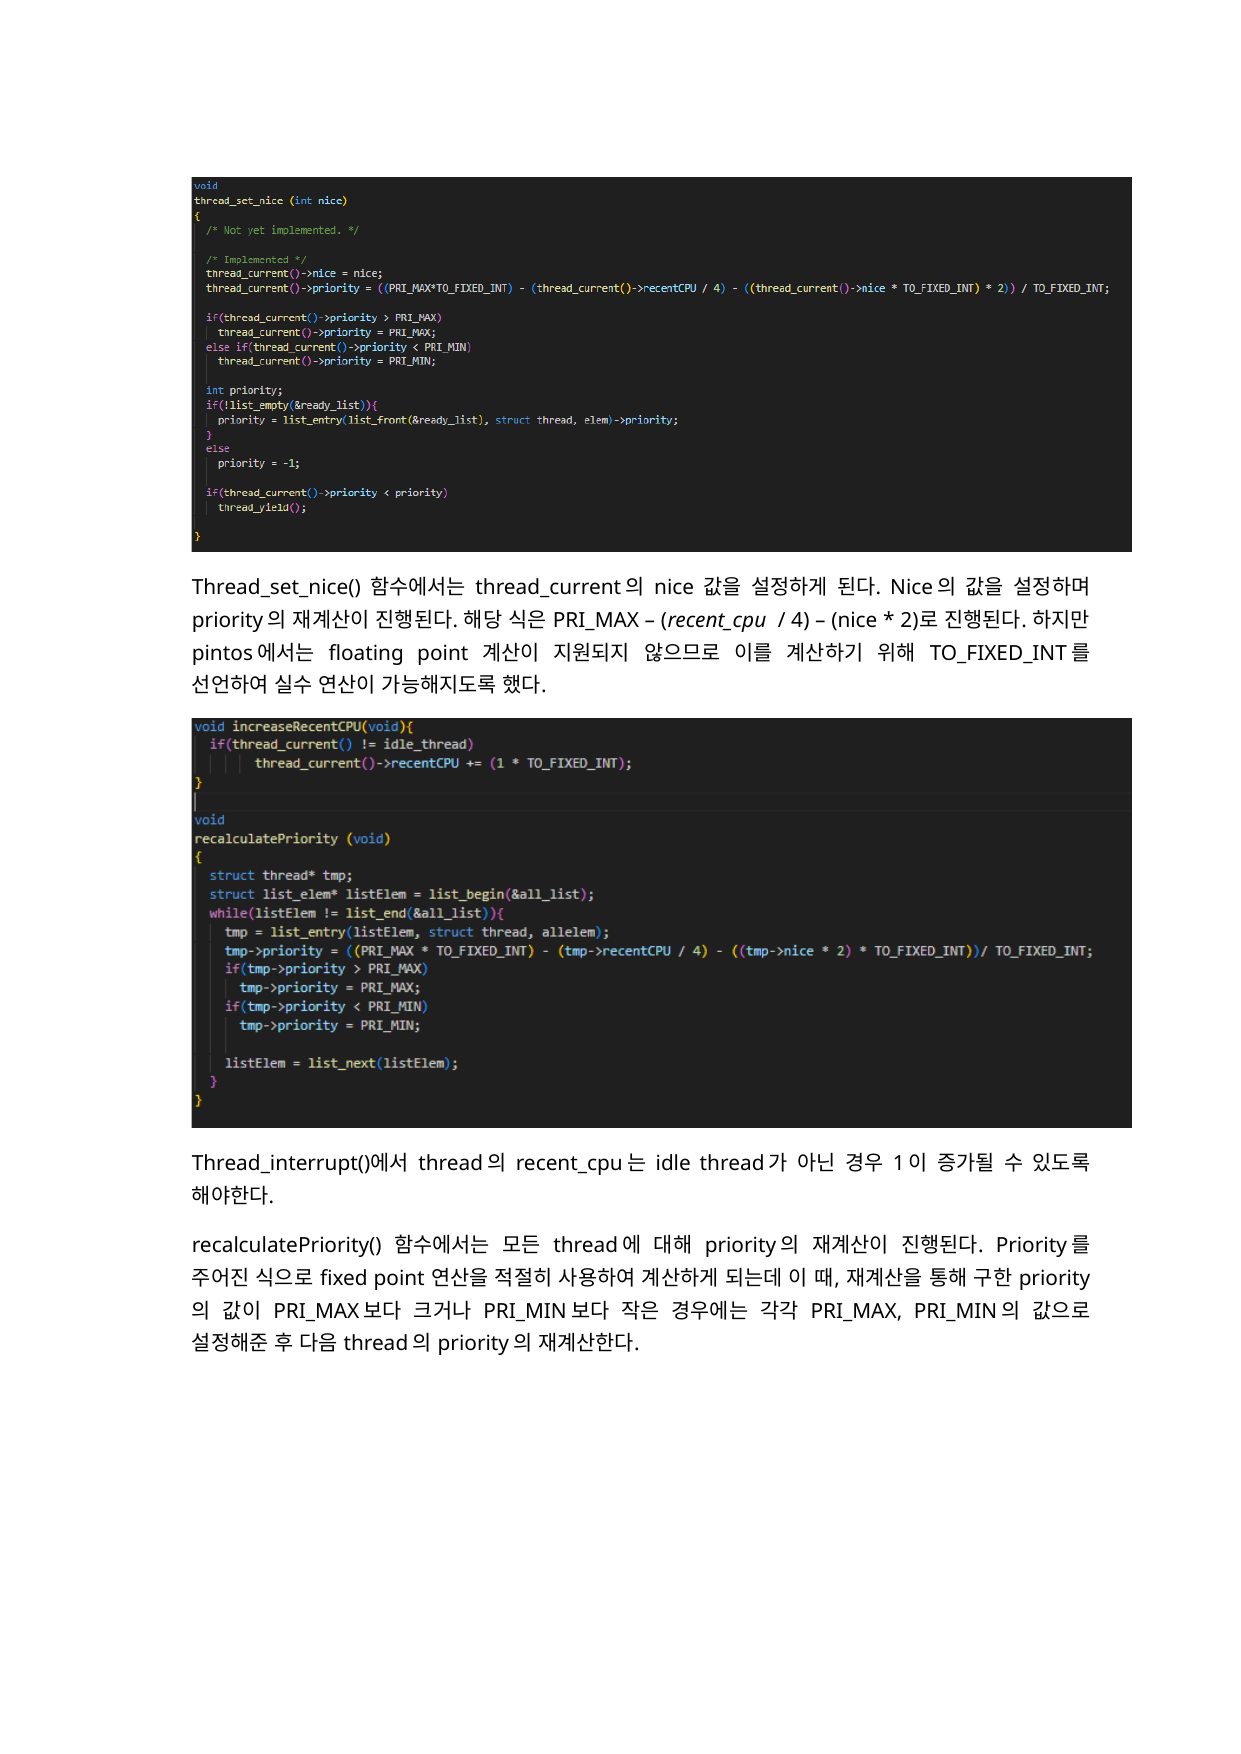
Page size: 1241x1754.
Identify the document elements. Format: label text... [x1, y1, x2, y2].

text Thread_interrupt()에서 thread의 recent_cpu는 idle thread가 아닌 경우 1이 증가될 수 있도록 해야한다. [192, 1146, 1090, 1209]
text recalculatePriority() 함수에서는 모든 thread에 대해 priority의 재계산이 진행된다. Priority를 주어진 식으로 fixed point 연산을 적절히 사용하여 계산하게 되는데 이 때, 재계산을 통해 구한 priority의 값이 PRI_MAX보다 크거나 PRI_MIN보다 작은 경우에는 각각 PRI_MAX, PRI_MIN의 값으로 설정해준 후 다음 thread의 priority의 재계산한다. [192, 1228, 1090, 1387]
picture [191, 177, 1132, 552]
picture [191, 718, 1132, 1128]
text Thread_set_nice() 함수에서는 thread_current의 nice 값을 설정하게 된다. Nice의 값을 설정하며 priority의 재계산이 진행된다. 해당 식은 PRI_MAX – (recent_cpu / 4) – (nice * 2)로 진행된다. 하지만 pintos에서는 floating point 계산이 지원되지 않으므로 이를 계산하기 위해 TO_FIXED_INT를 선언하여 실수 연산이 가능해지도록 했다. [192, 571, 1090, 699]
